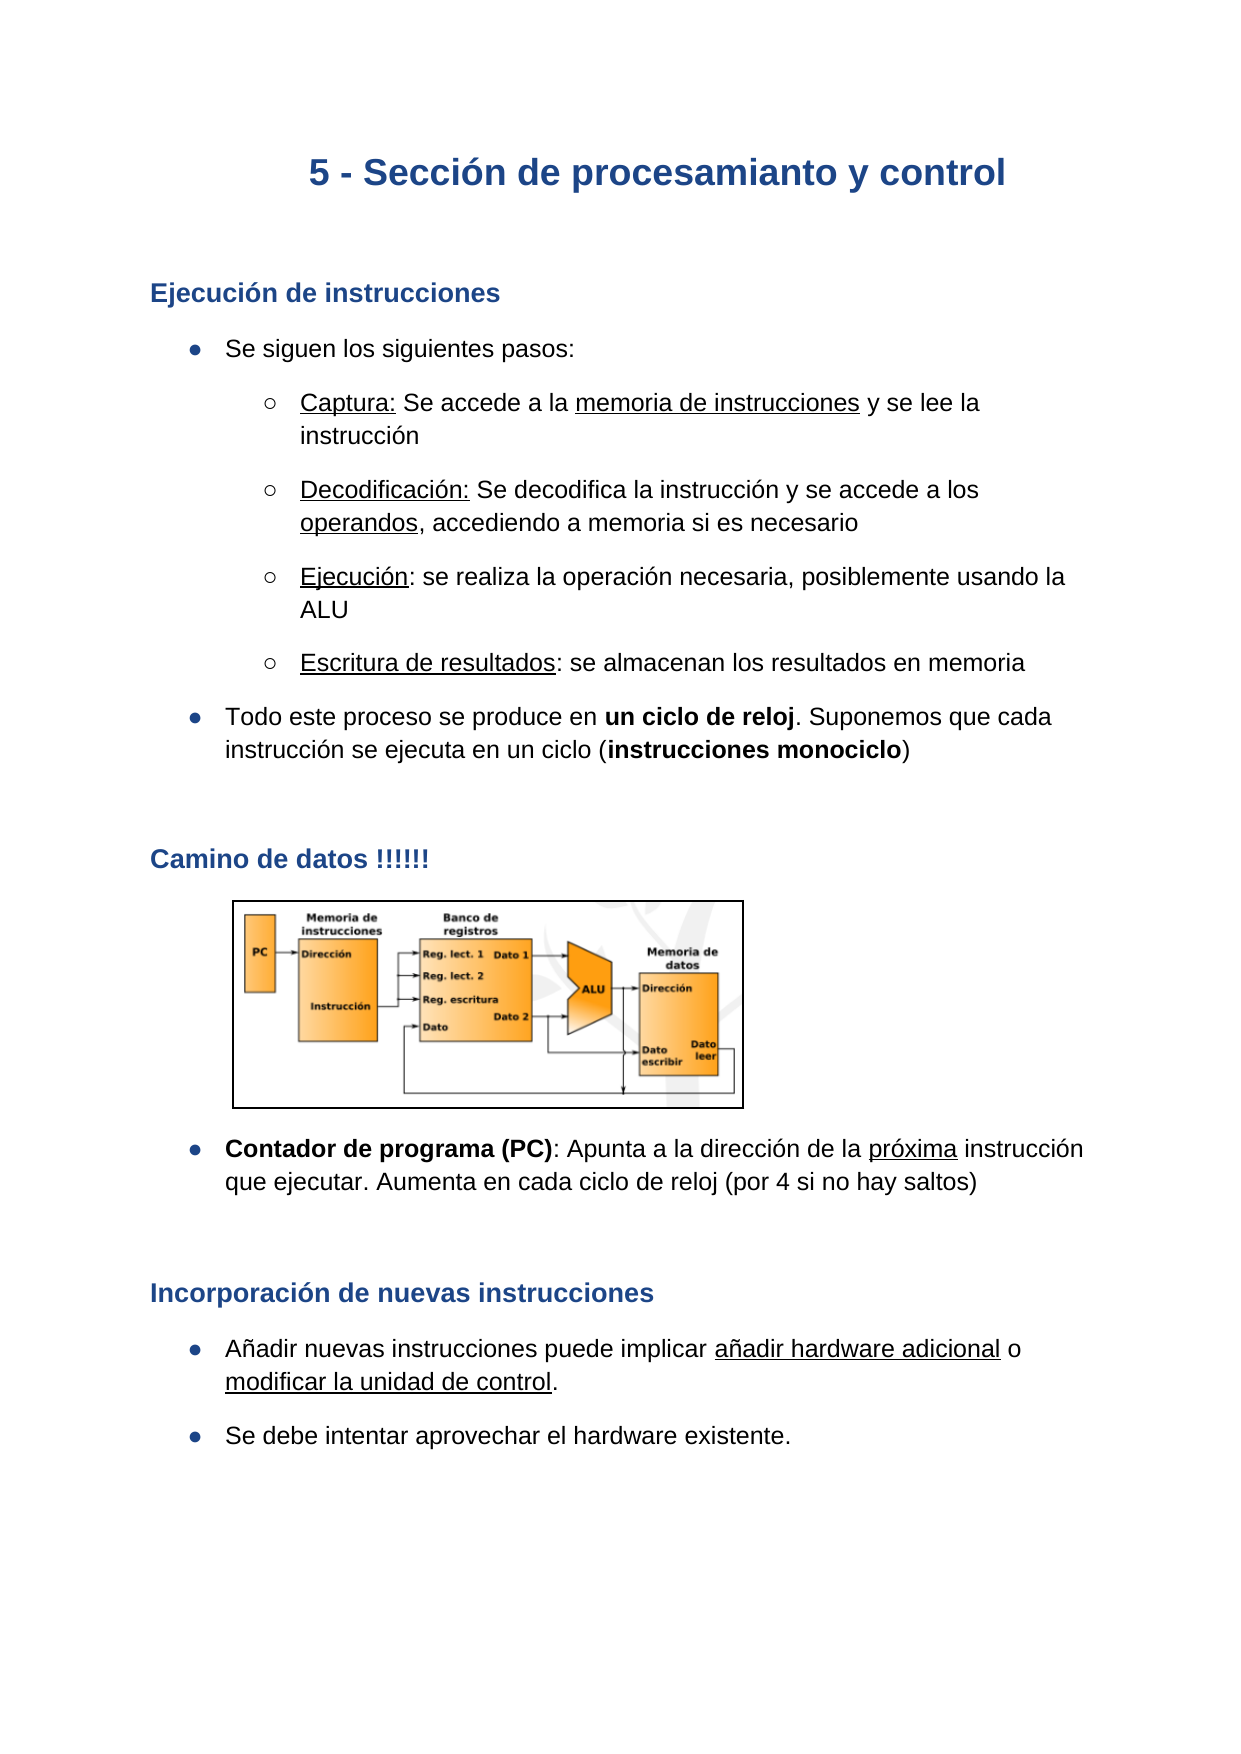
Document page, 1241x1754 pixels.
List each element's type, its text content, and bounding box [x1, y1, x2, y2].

list Ejecución: se realiza la operación necesaria, posiblemente usando la ALU [262, 562, 1090, 623]
list Todo este proceso se produce en un ciclo de reloj. Suponemos que cada instrucción se ejecuta en un ciclo (instrucciones monociclo) [187, 702, 1090, 764]
list Añadir nuevas instrucciones puede implicar añadir hardware adicional o modificar la unidad de control. [187, 1334, 1090, 1396]
list Captura: Se accede a la memoria de instrucciones y se lee la instrucción [262, 388, 1090, 449]
list Escritura de resultados: se almacenan los resultados en memoria [262, 648, 1090, 677]
text Incorporación de nuevas instrucciones [150, 1277, 1090, 1309]
list Se debe intentar aprovechar el hardware existente. [187, 1421, 1090, 1450]
list Decodificación: Se decodifica la instrucción y se accede a los operandos, accediendo a memoria si es necesario [262, 475, 1090, 536]
list Se siguen los siguientes pasos: [187, 334, 1090, 363]
text Ejecución de instrucciones [150, 277, 1090, 308]
list Contador de programa (PC): Apunta a la dirección de la próxima instrucción que ejecutar. Aumenta en cada ciclo de reloj (por 4 si no hay saltos) [187, 1134, 1090, 1196]
text Camino de datos !!!!!! [150, 843, 1090, 874]
text 5 - Sección de procesamianto y control [150, 150, 1090, 193]
picture [234, 902, 742, 1107]
